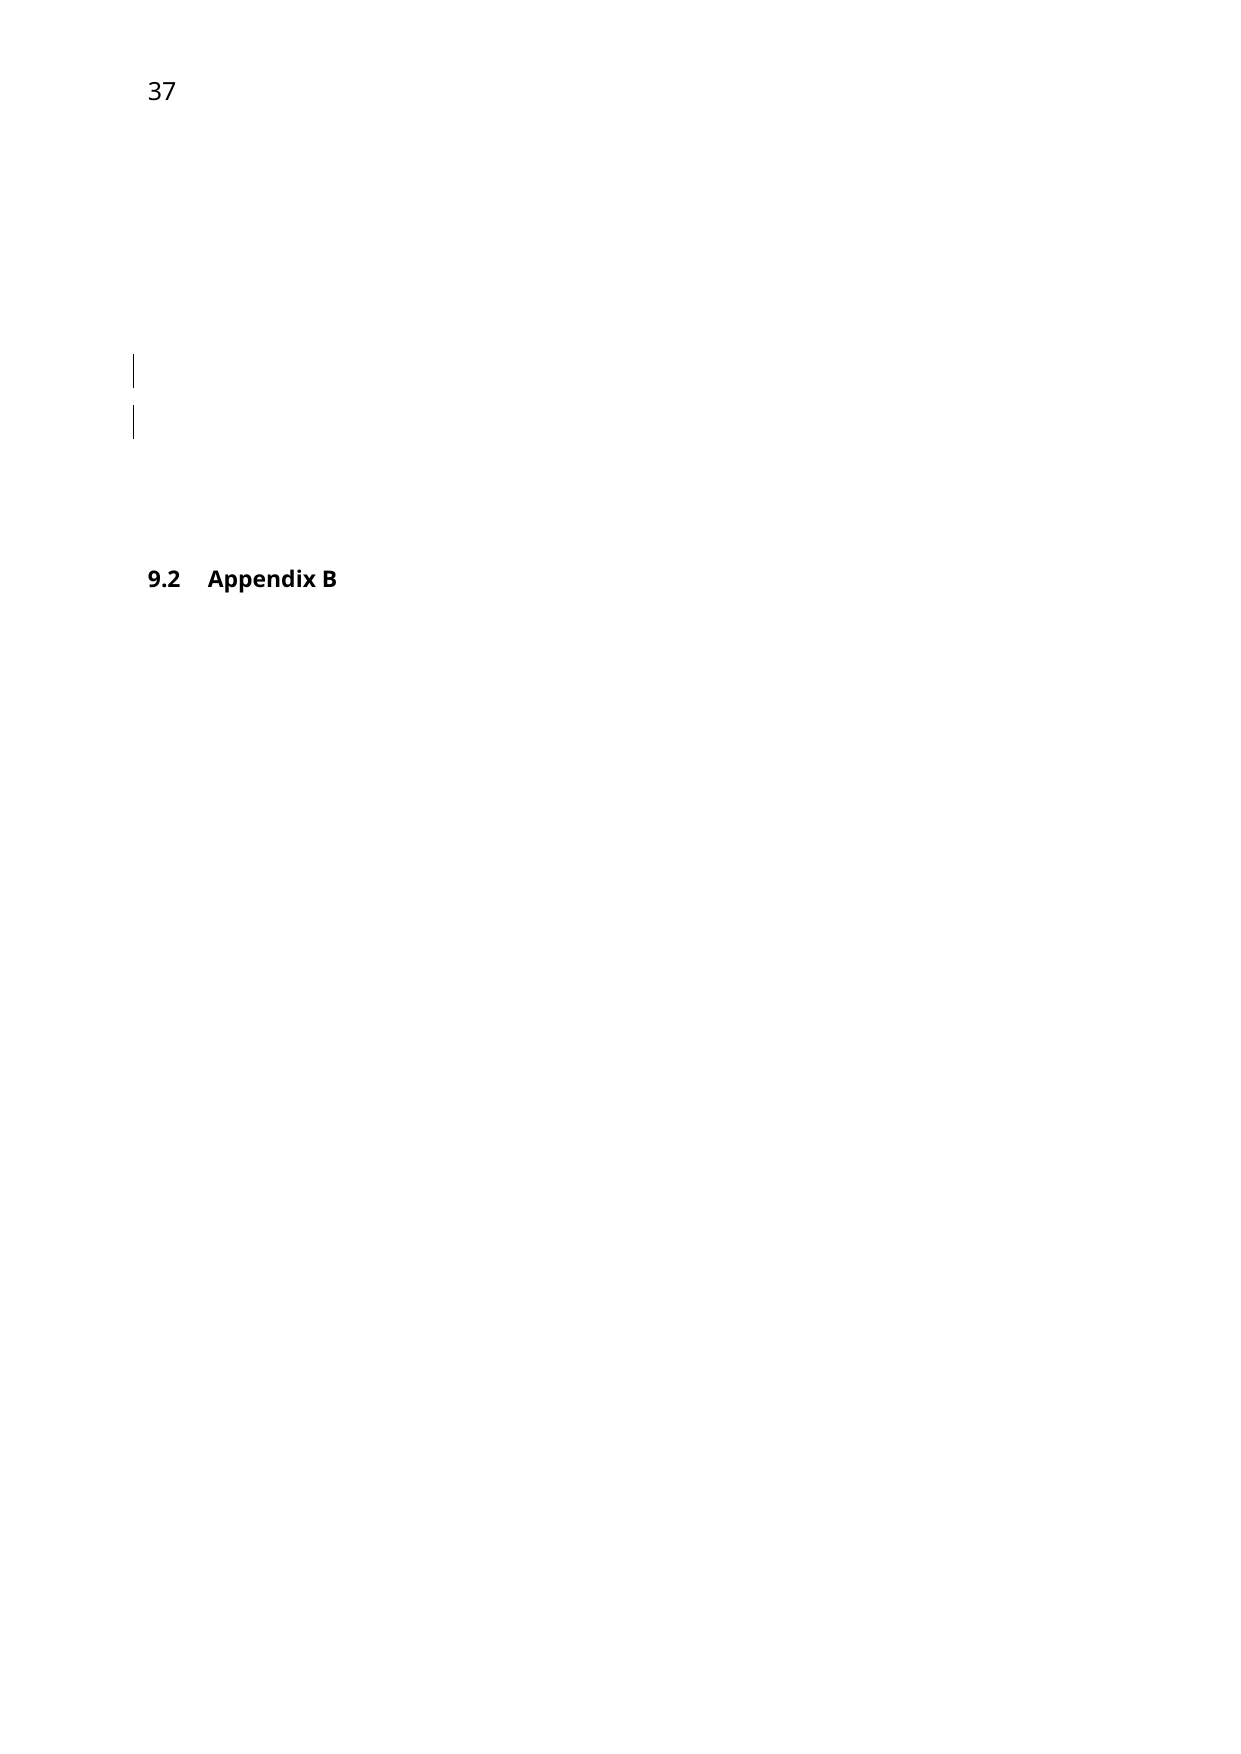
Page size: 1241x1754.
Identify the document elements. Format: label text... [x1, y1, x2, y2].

subtitle Appendix B [148, 562, 1092, 594]
